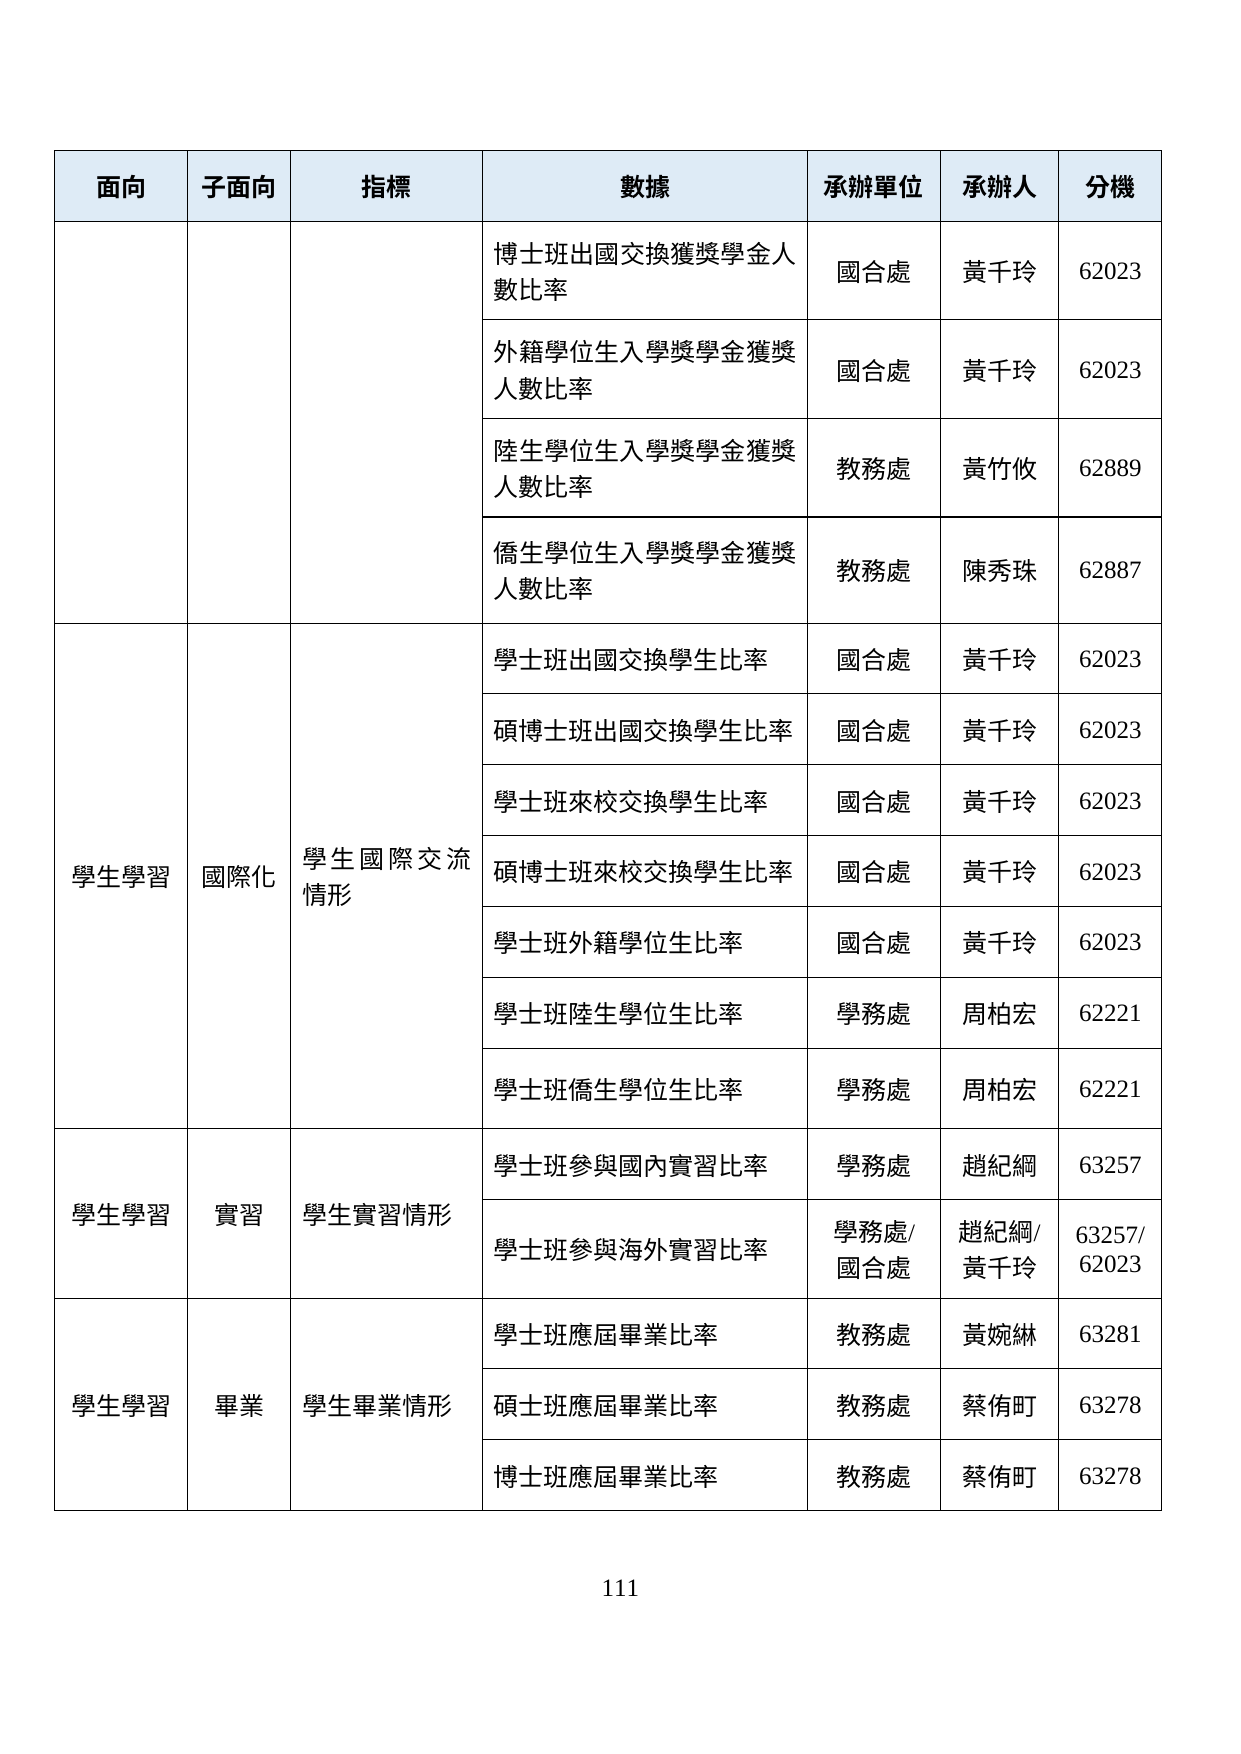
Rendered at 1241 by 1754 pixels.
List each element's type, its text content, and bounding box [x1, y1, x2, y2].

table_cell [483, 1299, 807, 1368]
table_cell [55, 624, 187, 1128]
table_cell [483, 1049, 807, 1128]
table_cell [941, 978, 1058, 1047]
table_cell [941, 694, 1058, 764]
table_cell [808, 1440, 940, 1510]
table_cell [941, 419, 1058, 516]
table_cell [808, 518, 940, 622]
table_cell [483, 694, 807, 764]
table_header 子面向 [188, 151, 290, 221]
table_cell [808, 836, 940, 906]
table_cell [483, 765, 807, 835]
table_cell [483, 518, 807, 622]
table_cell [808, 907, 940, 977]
table_header 面向 [55, 151, 187, 221]
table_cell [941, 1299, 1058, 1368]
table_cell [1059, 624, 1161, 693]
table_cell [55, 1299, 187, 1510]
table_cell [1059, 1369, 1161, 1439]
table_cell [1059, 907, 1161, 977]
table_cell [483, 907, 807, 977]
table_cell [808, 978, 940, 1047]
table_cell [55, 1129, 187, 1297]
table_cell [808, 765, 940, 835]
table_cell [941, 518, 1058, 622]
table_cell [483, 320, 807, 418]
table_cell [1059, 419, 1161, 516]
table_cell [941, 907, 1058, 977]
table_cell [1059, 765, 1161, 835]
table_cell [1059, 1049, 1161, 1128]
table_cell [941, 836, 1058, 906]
table_header 承辦單位 [808, 151, 940, 221]
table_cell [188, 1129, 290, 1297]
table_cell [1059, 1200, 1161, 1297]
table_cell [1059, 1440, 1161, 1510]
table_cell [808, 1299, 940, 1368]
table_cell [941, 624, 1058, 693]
table_header 數據 [483, 151, 807, 221]
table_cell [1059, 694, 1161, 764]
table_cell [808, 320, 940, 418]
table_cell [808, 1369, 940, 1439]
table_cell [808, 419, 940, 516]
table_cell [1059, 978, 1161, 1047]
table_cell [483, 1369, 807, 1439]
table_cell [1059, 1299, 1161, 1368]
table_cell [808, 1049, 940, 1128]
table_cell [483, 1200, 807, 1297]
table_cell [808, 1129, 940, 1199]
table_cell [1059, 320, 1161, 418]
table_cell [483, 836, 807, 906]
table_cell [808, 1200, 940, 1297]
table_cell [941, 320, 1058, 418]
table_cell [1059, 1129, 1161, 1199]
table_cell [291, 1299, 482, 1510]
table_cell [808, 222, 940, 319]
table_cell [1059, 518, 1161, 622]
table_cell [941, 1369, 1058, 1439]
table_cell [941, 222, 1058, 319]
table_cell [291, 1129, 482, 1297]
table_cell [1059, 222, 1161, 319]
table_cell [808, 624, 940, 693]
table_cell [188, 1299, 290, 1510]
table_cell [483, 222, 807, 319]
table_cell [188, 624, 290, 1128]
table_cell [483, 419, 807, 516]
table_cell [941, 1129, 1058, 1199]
table_header 分機 [1059, 151, 1161, 221]
table_header 承辦人 [941, 151, 1058, 221]
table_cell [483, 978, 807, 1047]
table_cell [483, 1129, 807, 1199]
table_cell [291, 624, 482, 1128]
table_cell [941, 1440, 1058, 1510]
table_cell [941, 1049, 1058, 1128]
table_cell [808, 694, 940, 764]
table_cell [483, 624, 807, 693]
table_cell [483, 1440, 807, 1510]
table_header 指標 [291, 151, 482, 221]
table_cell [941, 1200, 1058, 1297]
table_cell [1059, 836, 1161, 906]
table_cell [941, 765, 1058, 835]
